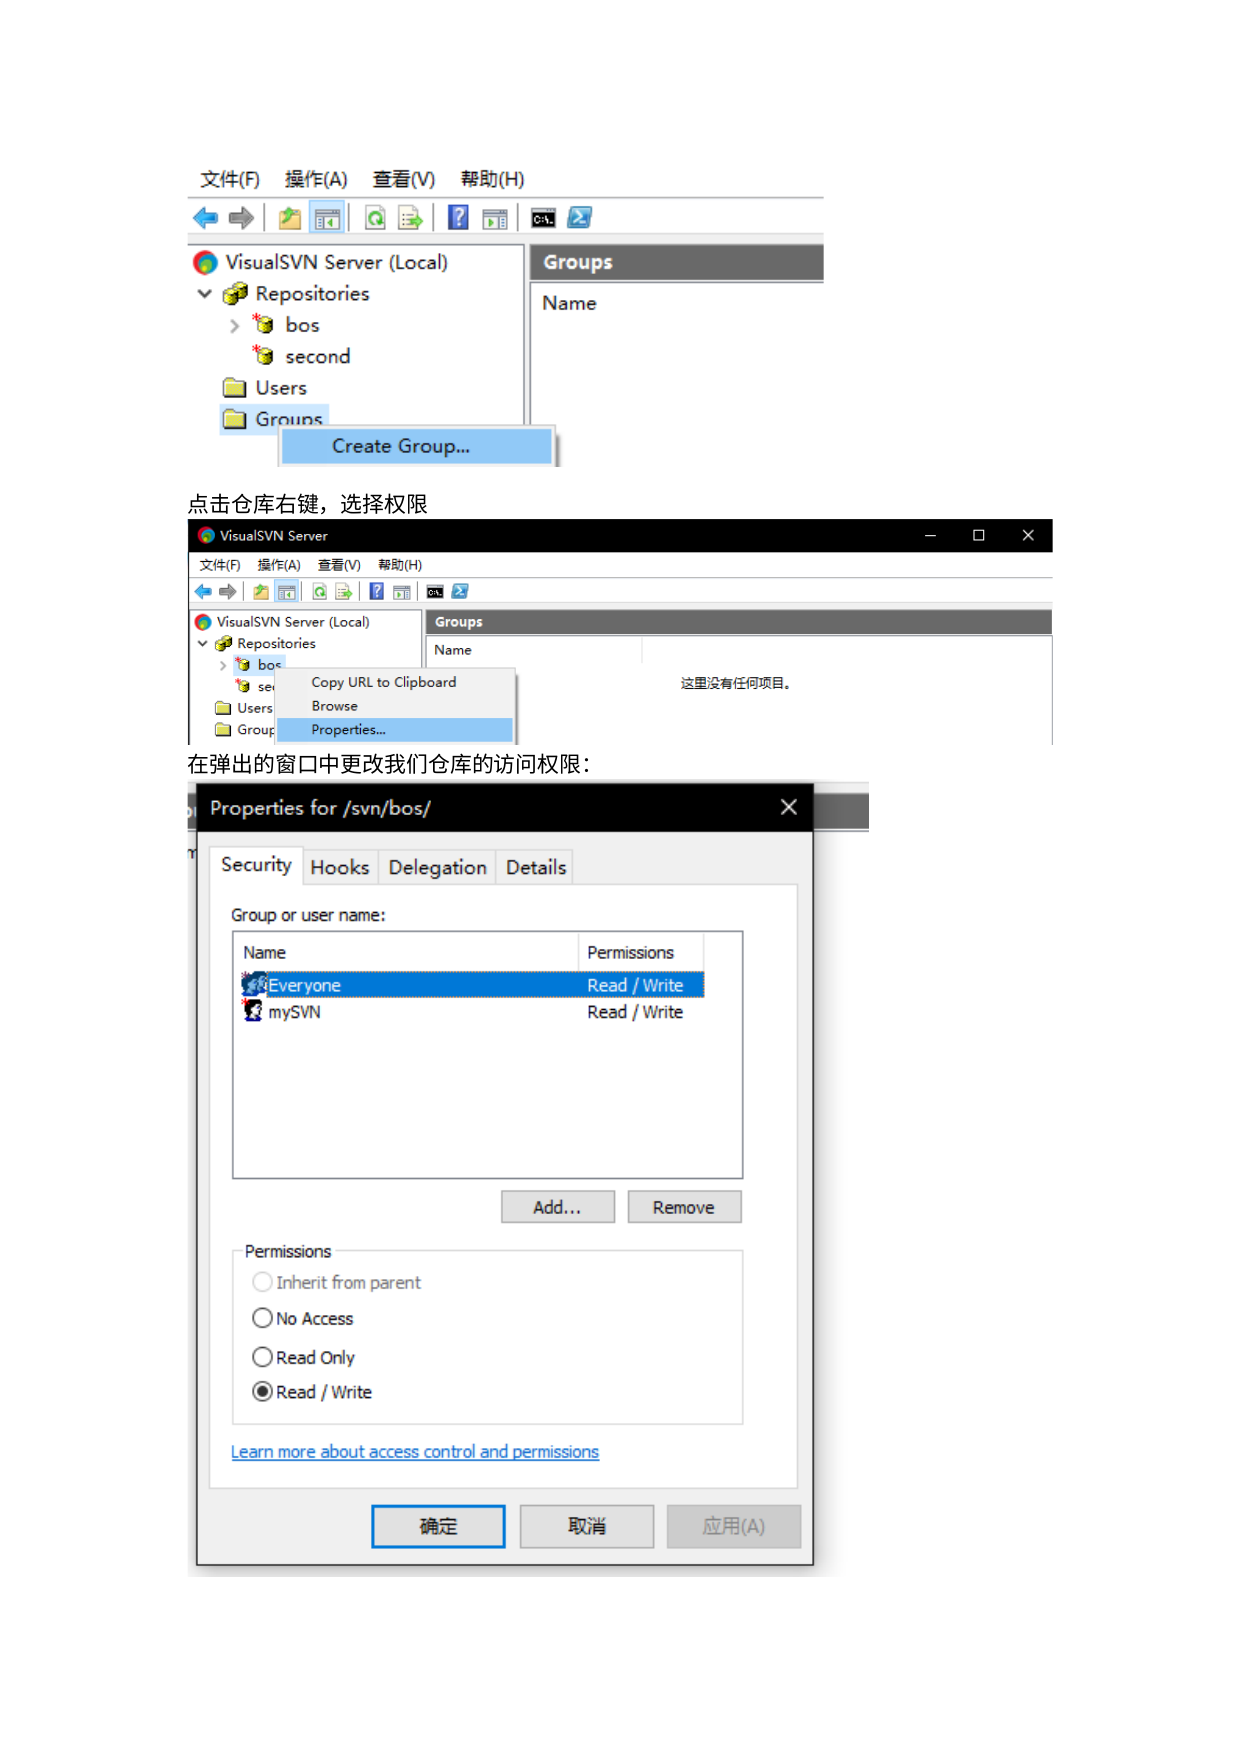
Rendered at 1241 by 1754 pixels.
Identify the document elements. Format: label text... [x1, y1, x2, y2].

picture [187, 779, 869, 1577]
picture [187, 162, 824, 467]
text 点击仓库右键，选择权限 [187, 487, 1053, 519]
picture [187, 519, 1053, 745]
text 在弹出的窗口中更改我们仓库的访问权限： [187, 747, 1053, 779]
